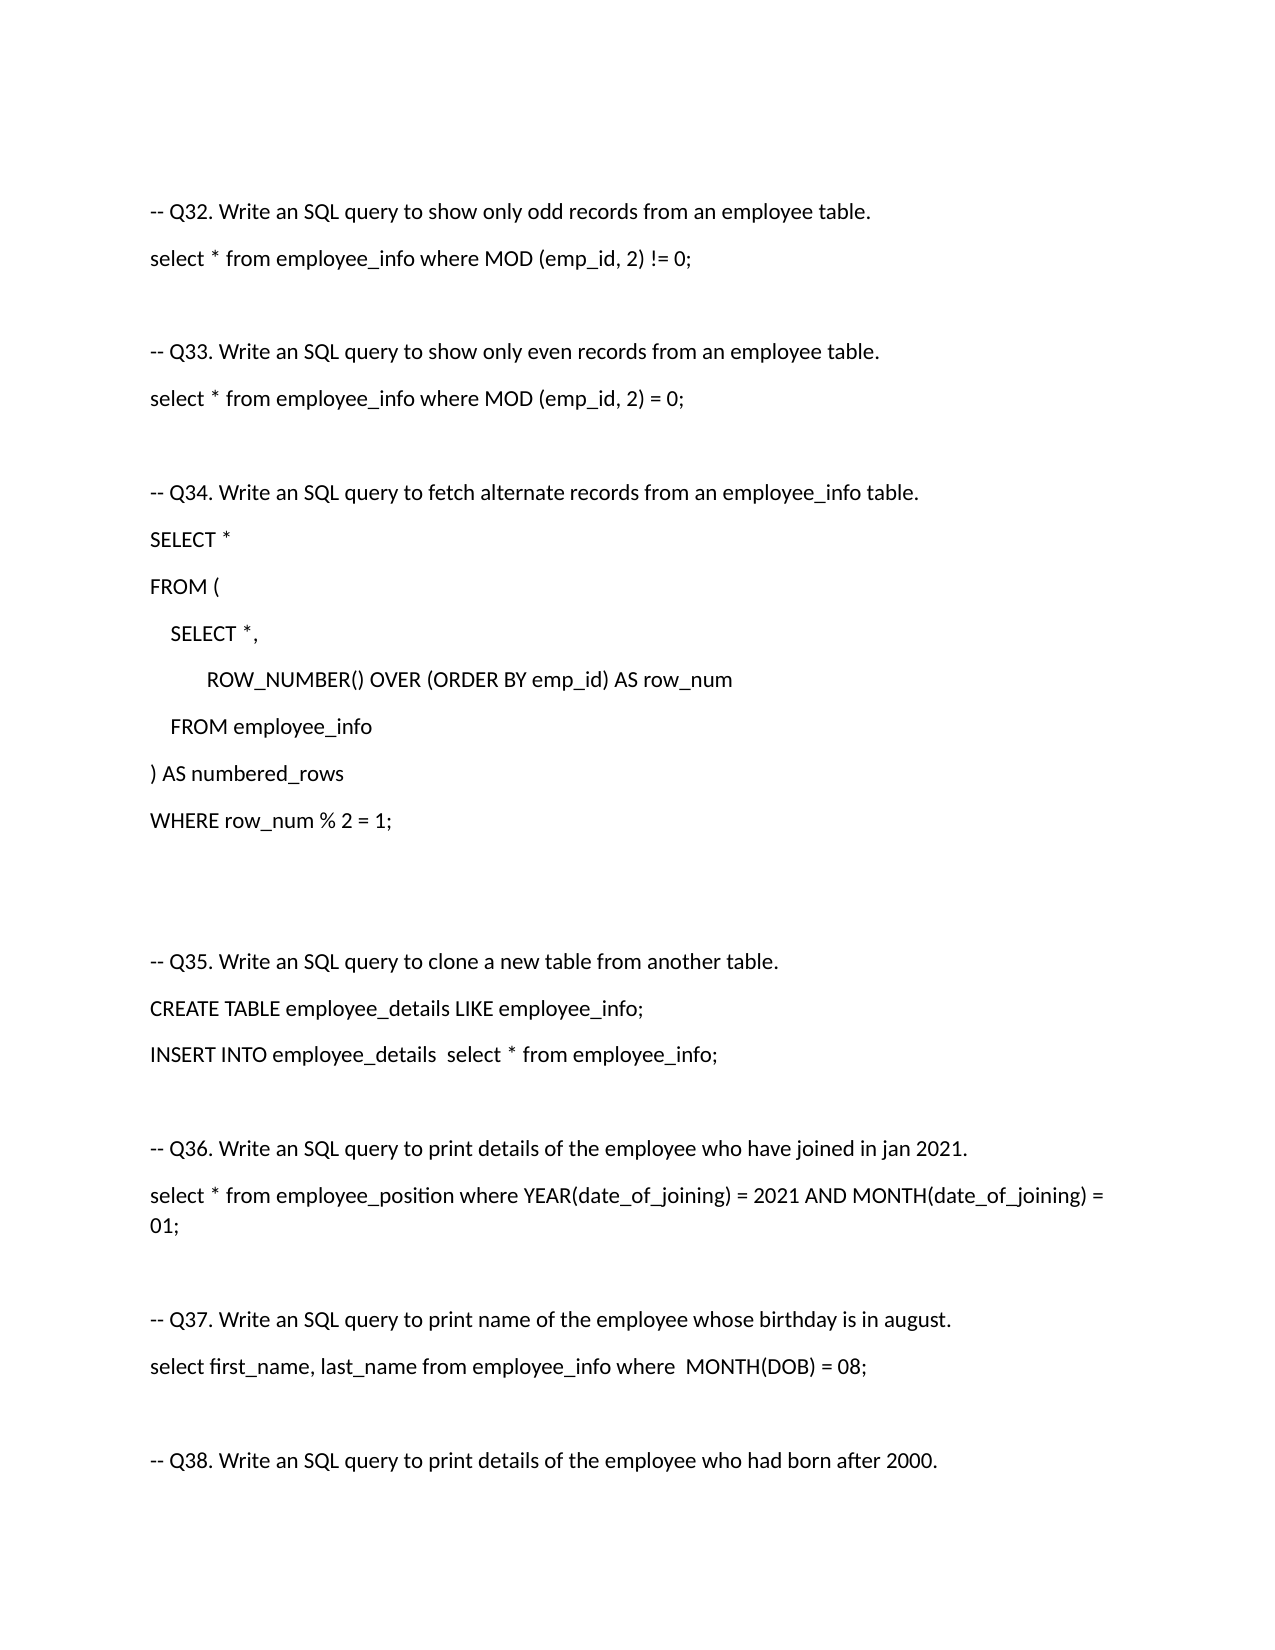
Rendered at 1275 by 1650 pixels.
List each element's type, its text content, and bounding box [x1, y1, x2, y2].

text -- Q34. Write an SQL query to fetch alternate records from an employee_info table. [150, 478, 1125, 506]
text SELECT * [150, 525, 1125, 553]
text -- Q38. Write an SQL query to print details of the employee who had born after 2000. [150, 1446, 1125, 1474]
text -- Q37. Write an SQL query to print name of the employee whose birthday is in august. [150, 1305, 1125, 1333]
text WHERE row_num % 2 = 1; [150, 806, 1125, 834]
text select * from employee_position where YEAR(date_of_joining) = 2021 AND MONTH(date_of_joining) = 01; [150, 1181, 1125, 1239]
text FROM employee_info [150, 712, 1125, 741]
text ) AS numbered_rows [150, 759, 1125, 787]
text -- Q32. Write an SQL query to show only odd records from an employee table. [150, 197, 1125, 225]
text CREATE TABLE employee_details LIKE employee_info; [150, 994, 1125, 1022]
text -- Q35. Write an SQL query to clone a new table from another table. [150, 947, 1125, 975]
text select first_name, last_name from employee_info where MONTH(DOB) = 08; [150, 1352, 1125, 1380]
text INSERT INTO employee_details select * from employee_info; [150, 1041, 1125, 1069]
text select * from employee_info where MOD (emp_id, 2) != 0; [150, 244, 1125, 272]
text -- Q33. Write an SQL query to show only even records from an employee table. [150, 337, 1125, 366]
text -- Q36. Write an SQL query to print details of the employee who have joined in jan 2021. [150, 1134, 1125, 1162]
text FROM ( [150, 572, 1125, 600]
text select * from employee_info where MOD (emp_id, 2) = 0; [150, 384, 1125, 412]
text ROW_NUMBER() OVER (ORDER BY emp_id) AS row_num [150, 666, 1125, 694]
text SELECT *, [150, 619, 1125, 647]
